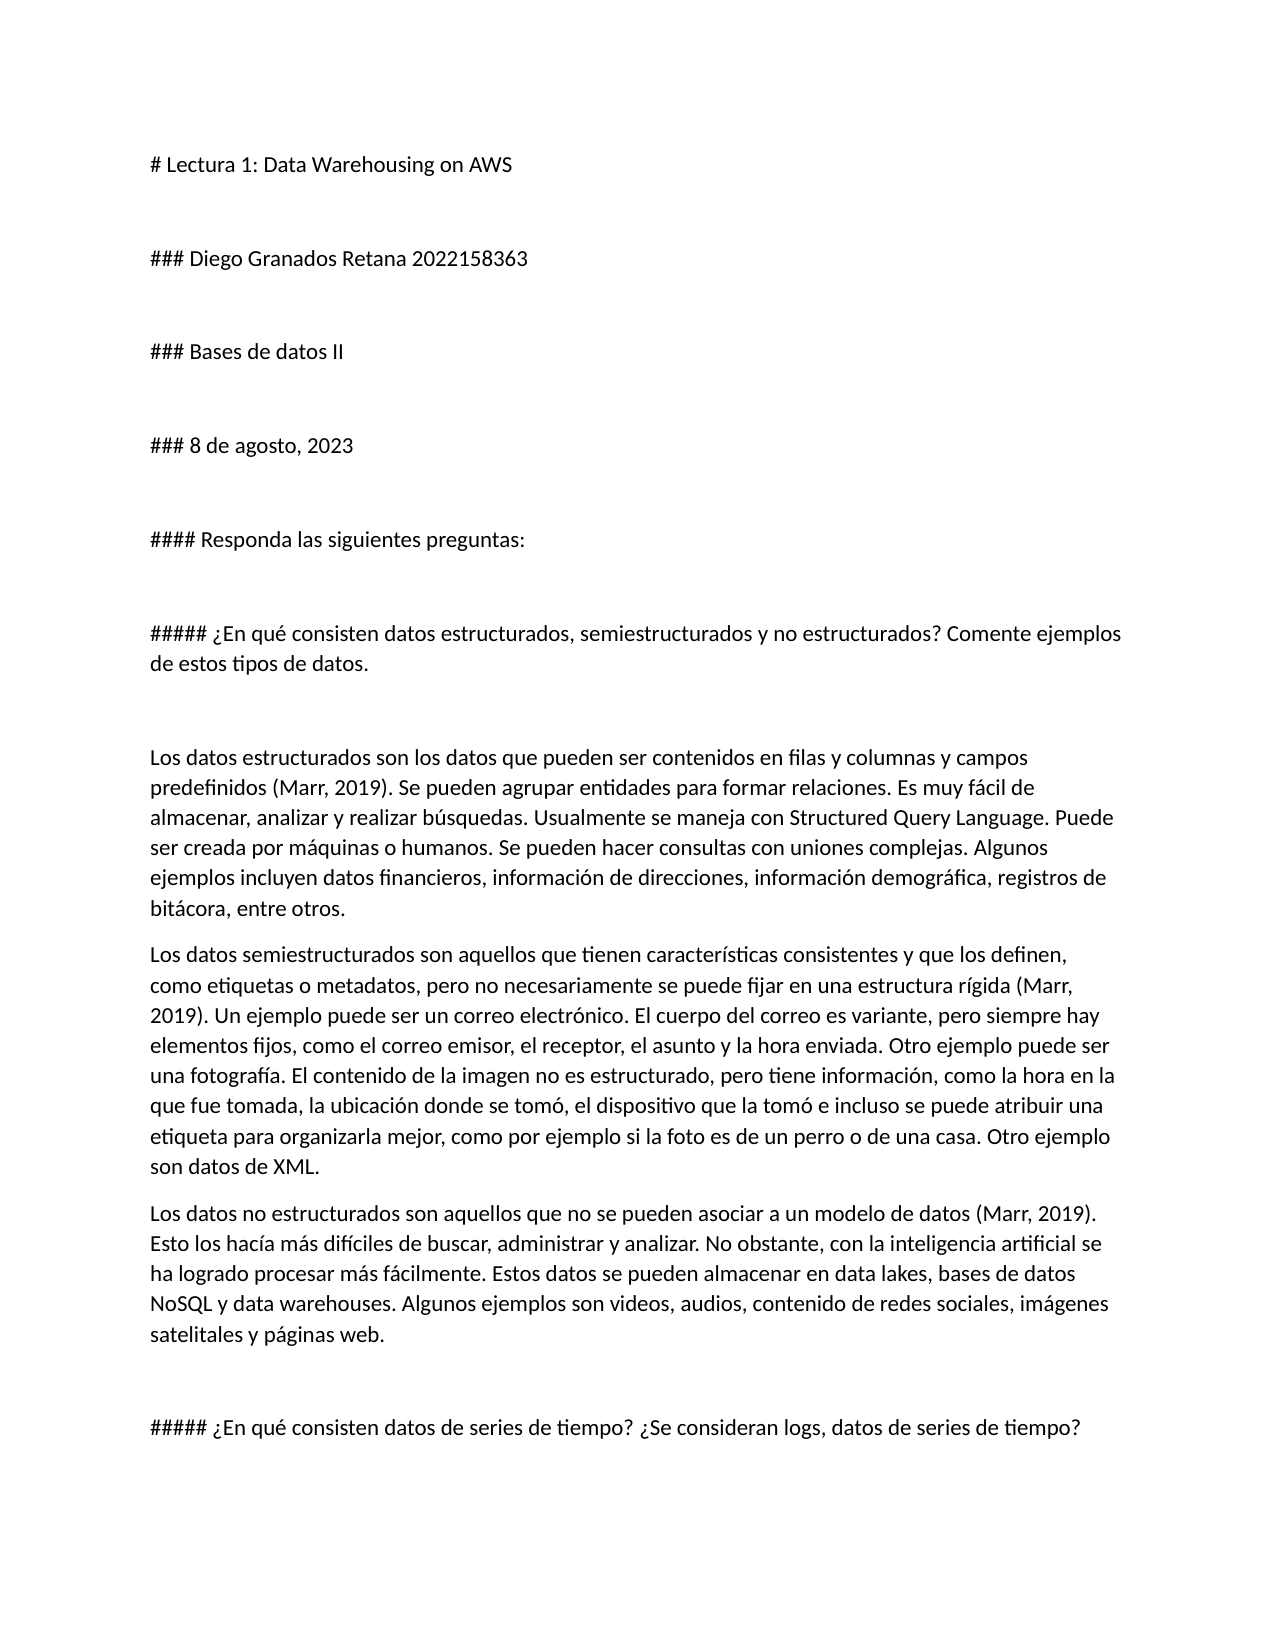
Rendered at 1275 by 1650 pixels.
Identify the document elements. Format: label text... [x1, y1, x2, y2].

text Los datos semiestructurados son aquellos que tienen características consistentes y que los definen, como etiquetas o metadatos, pero no necesariamente se puede fijar en una estructura rígida (Marr, 2019). Un ejemplo puede ser un correo electrónico. El cuerpo del correo es variante, pero siempre hay elementos fijos, como el correo emisor, el receptor, el asunto y la hora enviada. Otro ejemplo puede ser una fotografía. El contenido de la imagen no es estructurado, pero tiene información, como la hora en la que fue tomada, la ubicación donde se tomó, el dispositivo que la tomó e incluso se puede atribuir una etiqueta para organizarla mejor, como por ejemplo si la foto es de un perro o de una casa. Otro ejemplo son datos de XML. [150, 941, 1125, 1180]
text ##### ¿En qué consisten datos estructurados, semiestructurados y no estructurados? Comente ejemplos de estos tipos de datos. [150, 619, 1125, 677]
text ### Diego Granados Retana 2022158363 [150, 244, 1125, 272]
text ### Bases de datos II [150, 337, 1125, 366]
text Los datos estructurados son los datos que pueden ser contenidos en filas y columnas y campos predefinidos (Marr, 2019). Se pueden agrupar entidades para formar relaciones. Es muy fácil de almacenar, analizar y realizar búsquedas. Usualmente se maneja con Structured Query Language. Puede ser creada por máquinas o humanos. Se pueden hacer consultas con uniones complejas. Algunos ejemplos incluyen datos financieros, información de direcciones, información demográfica, registros de bitácora, entre otros. [150, 743, 1125, 922]
text ##### ¿En qué consisten datos de series de tiempo? ¿Se consideran logs, datos de series de tiempo? [150, 1413, 1125, 1442]
text #### Responda las siguientes preguntas: [150, 525, 1125, 553]
text # Lectura 1: Data Warehousing on AWS [150, 150, 1125, 178]
text Los datos no estructurados son aquellos que no se pueden asociar a un modelo de datos (Marr, 2019). Esto los hacía más difíciles de buscar, administrar y analizar. No obstante, con la inteligencia artificial se ha logrado procesar más fácilmente. Estos datos se pueden almacenar en data lakes, bases de datos NoSQL y data warehouses. Algunos ejemplos son videos, audios, contenido de redes sociales, imágenes satelitales y páginas web. [150, 1199, 1125, 1348]
text ### 8 de agosto, 2023 [150, 431, 1125, 459]
